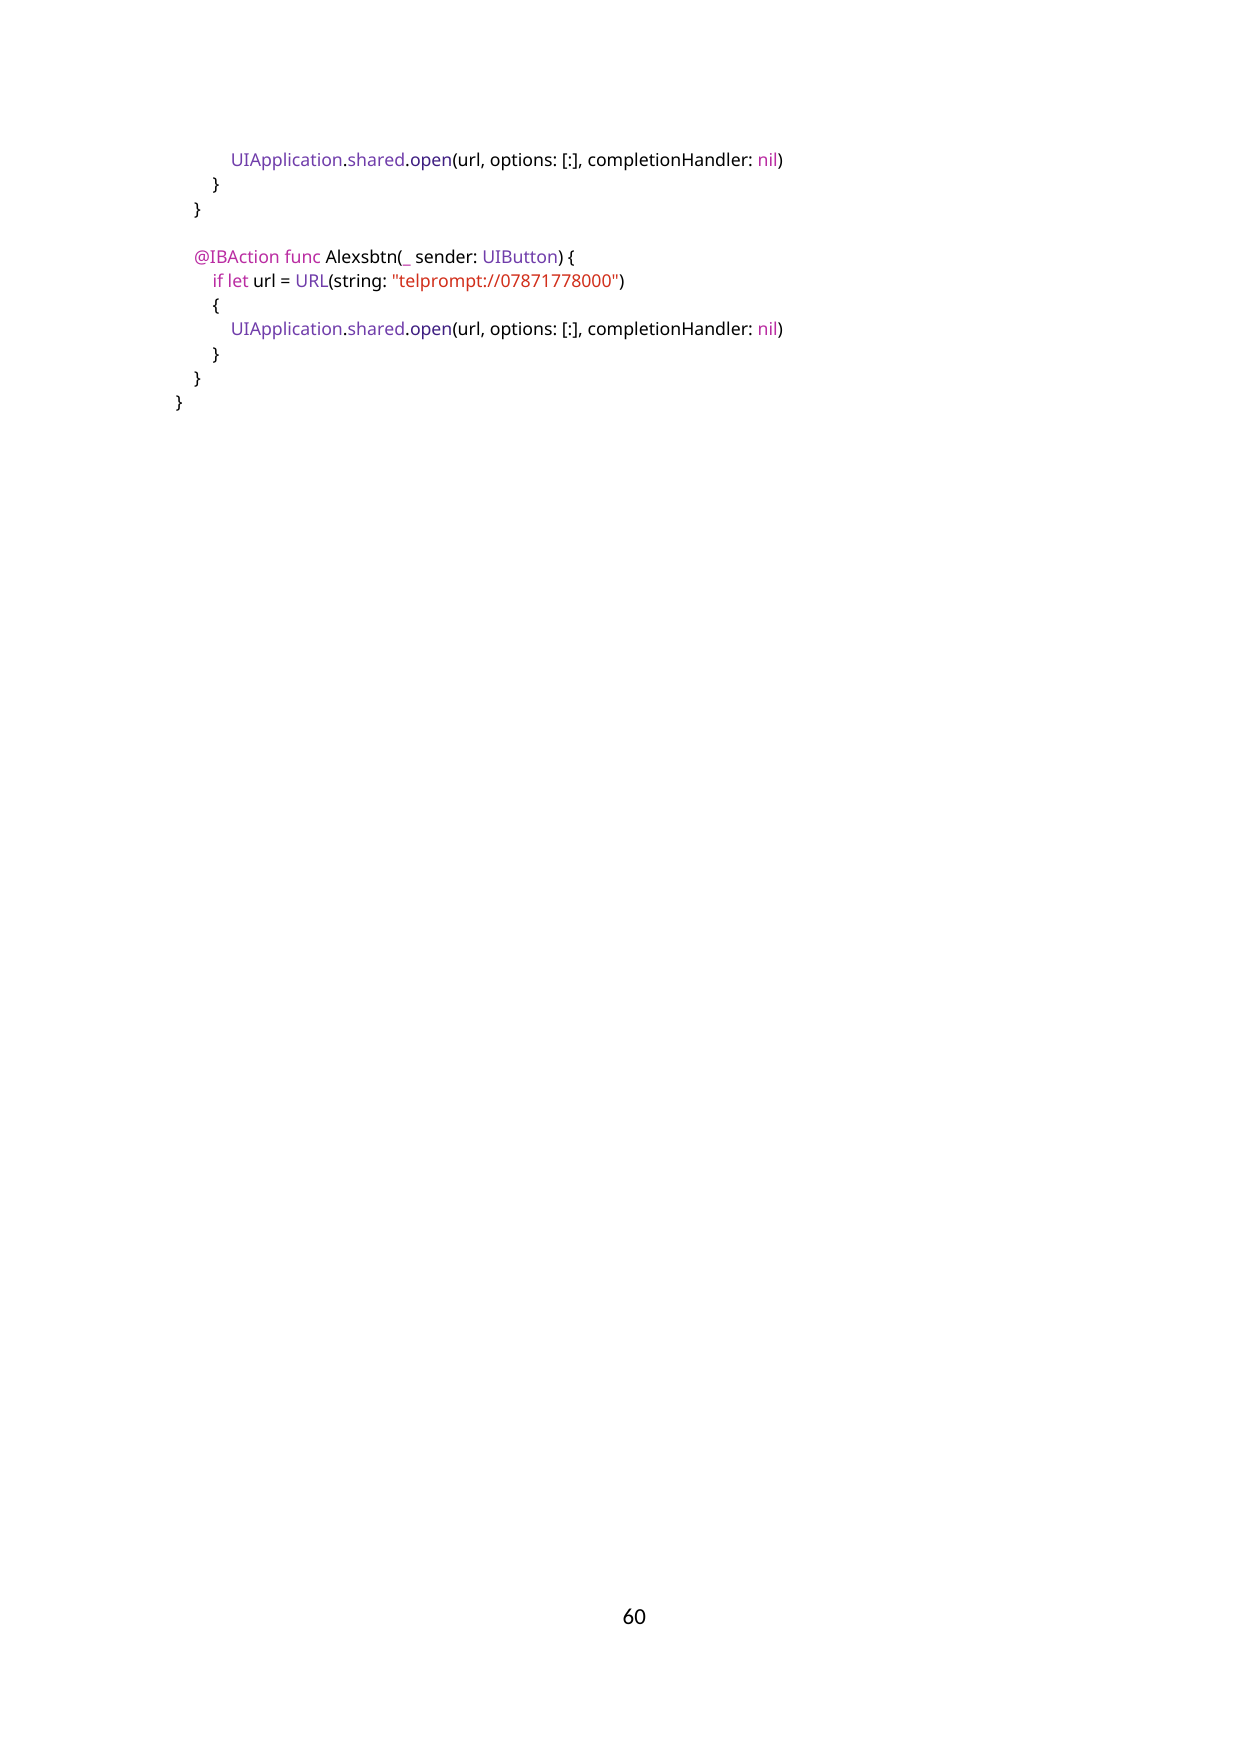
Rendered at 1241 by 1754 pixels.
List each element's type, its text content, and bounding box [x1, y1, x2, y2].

text } [176, 365, 1093, 389]
text } [176, 341, 1093, 365]
text } [176, 389, 1093, 413]
text @IBAction func Alexsbtn(_ sender: UIButton) { [176, 244, 1093, 268]
text { [176, 293, 1093, 317]
text } [176, 172, 1093, 196]
text if let url = URL(string: "telprompt://07871778000") [176, 268, 1093, 293]
text UIApplication.shared.open(url, options: [:], completionHandler: nil) [176, 317, 1093, 341]
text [176, 148, 1093, 172]
text } [176, 196, 1093, 220]
